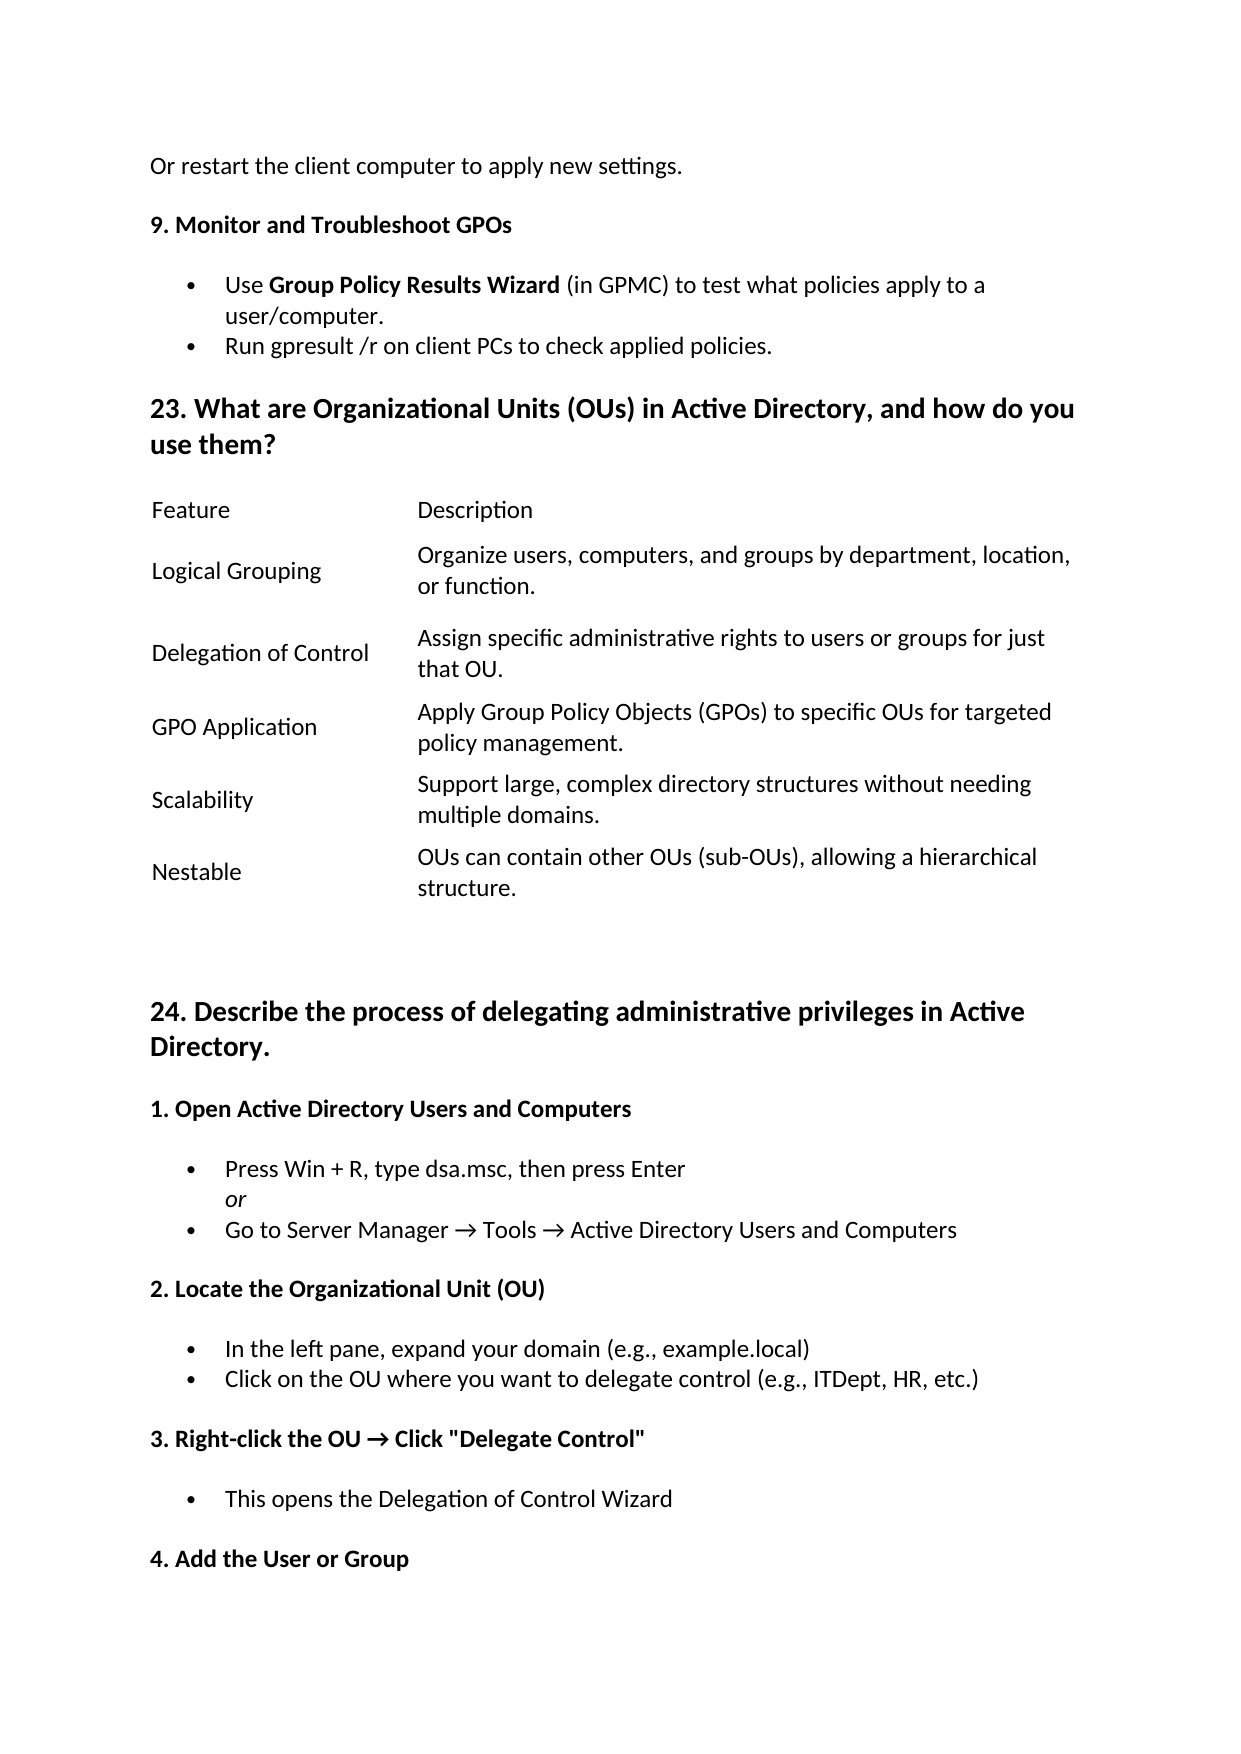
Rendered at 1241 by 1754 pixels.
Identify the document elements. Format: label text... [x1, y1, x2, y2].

list Go to Server Manager → Tools → Active Directory Users and Computers [187, 1214, 1090, 1244]
text 9. Monitor and Troubleshoot GPOs [150, 210, 1090, 240]
table_cell Organize users, computers, and groups by department, location, or function. [416, 529, 1090, 611]
list Run gpresult /r on client PCs to check applied policies. [187, 330, 1090, 361]
list Press Win + R, type dsa.msc, then press Enter or [187, 1153, 1090, 1214]
list Click on the OU where you want to delegate control (e.g., ITDept, HR, etc.) [187, 1364, 1090, 1394]
text 4. Add the User or Group [150, 1543, 1090, 1573]
table_cell Nestable [150, 840, 416, 904]
table_cell GPO Application [150, 695, 416, 759]
list This opens the Delegation of Control Wizard [187, 1483, 1090, 1513]
table_cell OUs can contain other OUs (sub-OUs), allowing a hierarchical structure. [416, 840, 1090, 904]
list Use Group Policy Results Wizard (in GPMC) to test what policies apply to a user/computer. [187, 269, 1090, 330]
table_cell Logical Grouping [150, 529, 416, 611]
text 1. Open Active Directory Users and Computers [150, 1093, 1090, 1123]
text 2. Locate the Organizational Unit (OU) [150, 1273, 1090, 1304]
table_cell Apply Group Policy Objects (GPOs) to specific OUs for targeted policy management. [416, 695, 1090, 759]
table_cell Assign specific administrative rights to users or groups for just that OU. [416, 611, 1090, 694]
list In the left pane, expand your domain (e.g., example.local) [187, 1333, 1090, 1364]
text Or restart the client computer to apply new settings. [150, 150, 1090, 181]
text 24. Describe the process of delegating administrative privileges in Active Directory. [150, 993, 1090, 1064]
table_header Feature [150, 491, 416, 529]
table_cell Delegation of Control [150, 611, 416, 694]
text 23. What are Organizational Units (OUs) in Active Directory, and how do you use them? [150, 390, 1090, 461]
text 3. Right-click the OU → Click "Delegate Control" [150, 1423, 1090, 1454]
table_header Description [416, 491, 1090, 529]
table_cell Support large, complex directory structures without needing multiple domains. [416, 759, 1090, 839]
table_cell Scalability [150, 759, 416, 839]
